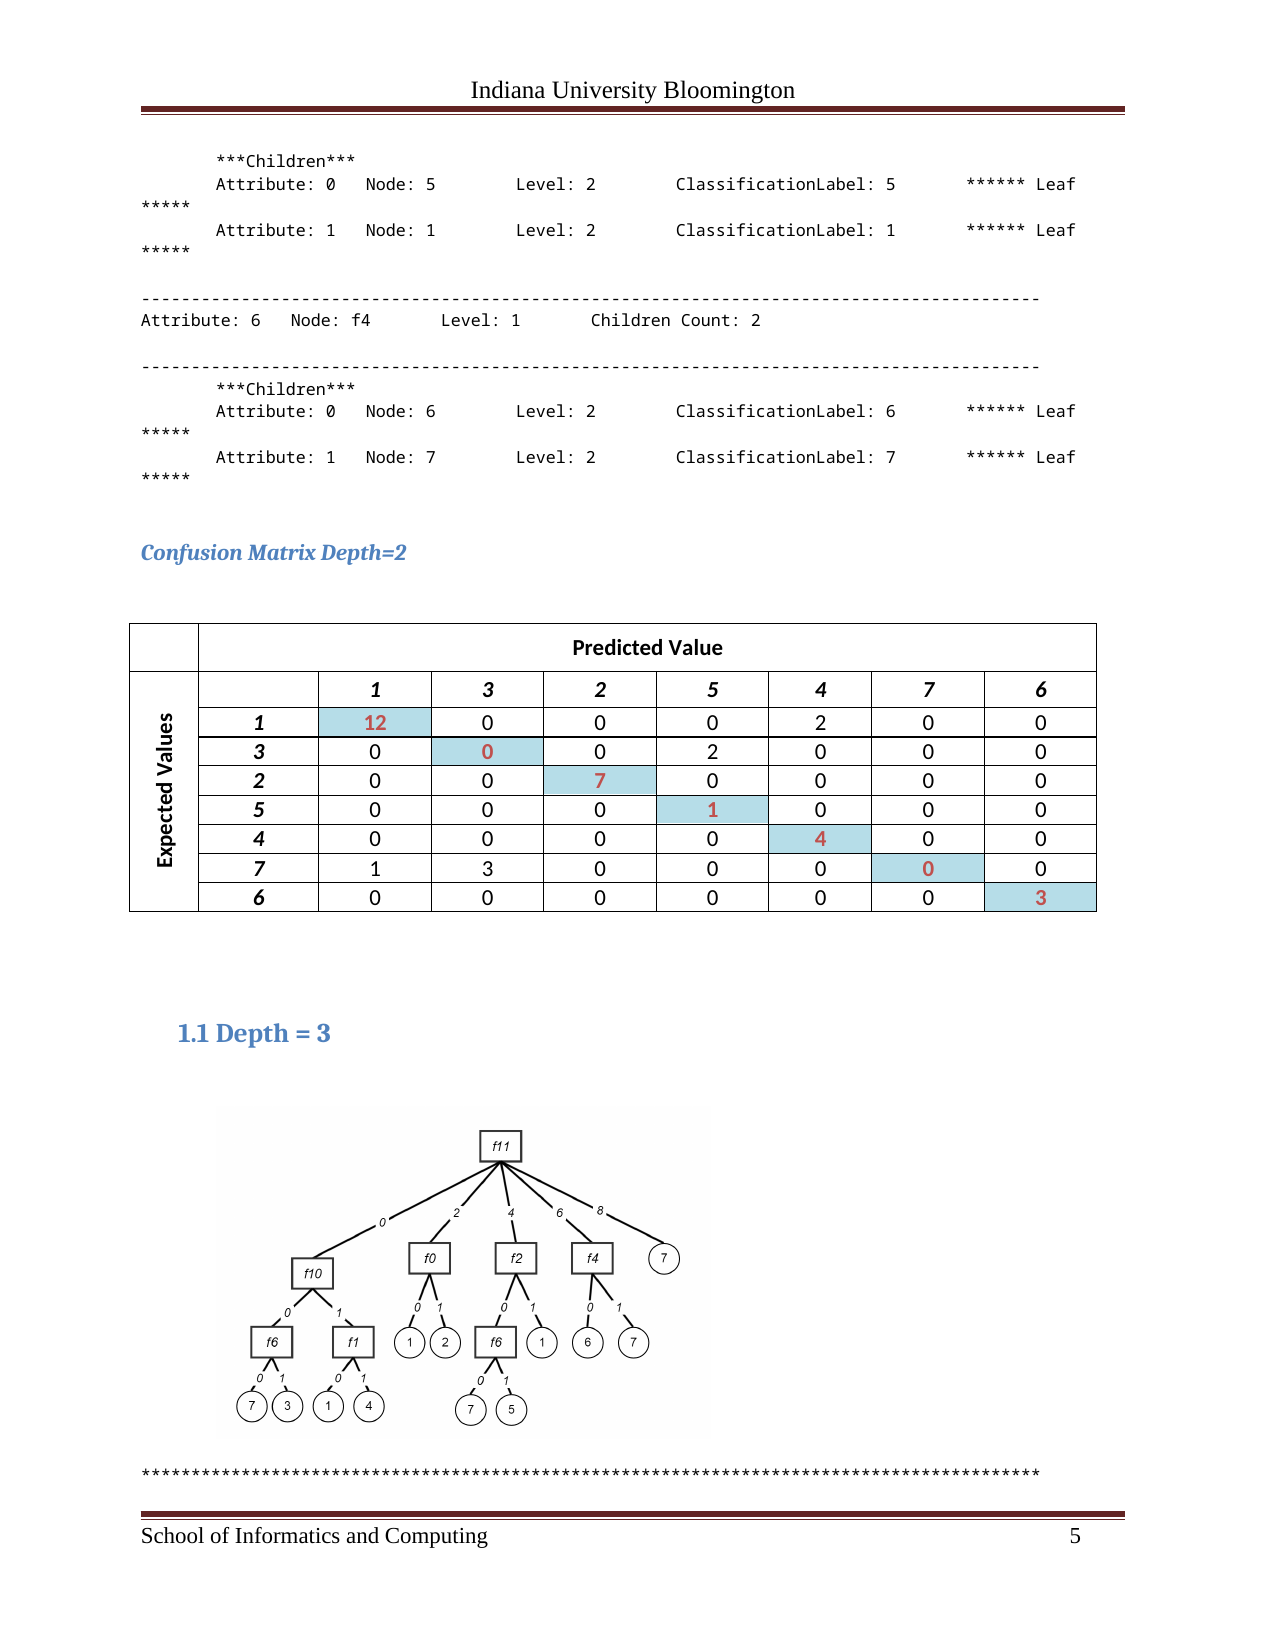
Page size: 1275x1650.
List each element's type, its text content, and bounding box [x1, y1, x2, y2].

subtitle 1.1 Depth = 3 [141, 1018, 1125, 1049]
table_cell 2 [199, 766, 318, 794]
table_cell 0 [544, 708, 656, 736]
table_cell 0 [432, 738, 543, 765]
table_cell 2 [769, 708, 871, 736]
table_cell 0 [985, 796, 1096, 823]
table_cell 0 [769, 796, 871, 823]
table_cell 0 [872, 766, 984, 794]
table_cell 0 [432, 825, 543, 853]
table_cell 0 [872, 825, 984, 853]
table_cell 0 [319, 825, 431, 853]
table_header [130, 624, 198, 671]
table_cell 0 [432, 766, 543, 794]
text ***Children*** [141, 150, 1125, 173]
table_cell 0 [657, 854, 768, 882]
table_cell 0 [769, 738, 871, 765]
table_cell [199, 672, 318, 707]
table_cell 0 [319, 766, 431, 794]
table_cell 3 [432, 672, 543, 707]
table_cell 7 [544, 766, 656, 794]
table_cell 0 [985, 738, 1096, 765]
table_cell 4 [199, 825, 318, 853]
table_cell 7 [872, 672, 984, 707]
table_cell 3 [985, 883, 1096, 911]
text ------------------------------------------------------------------------------------------ [141, 286, 1125, 309]
text Attribute: 1 Node: 7 Level: 2 ClassificationLabel: 7 ****** Leaf ***** [141, 445, 1125, 491]
table_cell 5 [199, 796, 318, 823]
table_cell 0 [872, 796, 984, 823]
table_cell 4 [769, 672, 871, 707]
table_cell 4 [769, 825, 871, 853]
table_cell 6 [985, 672, 1096, 707]
picture [215, 1106, 712, 1439]
table_cell 12 [319, 708, 431, 736]
text ------------------------------------------------------------------------------------------ [141, 354, 1125, 377]
table_cell 0 [985, 854, 1096, 882]
text Attribute: 0 Node: 5 Level: 2 ClassificationLabel: 5 ****** Leaf ***** [141, 173, 1125, 218]
table_cell 0 [985, 766, 1096, 794]
table_cell 0 [544, 825, 656, 853]
table_cell 2 [544, 672, 656, 707]
table_cell 0 [544, 883, 656, 911]
table_cell 0 [657, 883, 768, 911]
table_cell 0 [769, 883, 871, 911]
table_cell 0 [872, 883, 984, 911]
table_cell 0 [319, 883, 431, 911]
table_cell 3 [432, 854, 543, 882]
table_cell 0 [872, 708, 984, 736]
table_cell 0 [872, 738, 984, 765]
table_cell 0 [985, 708, 1096, 736]
table_cell 0 [432, 796, 543, 823]
table_cell 1 [319, 854, 431, 882]
table_cell 0 [657, 708, 768, 736]
table_cell 0 [319, 738, 431, 765]
table_cell 3 [199, 738, 318, 765]
table_cell 7 [199, 854, 318, 882]
text Attribute: 0 Node: 6 Level: 2 ClassificationLabel: 6 ****** Leaf ***** [141, 400, 1125, 445]
table_cell 1 [657, 796, 768, 823]
table_cell 2 [657, 738, 768, 765]
table_cell 6 [199, 883, 318, 911]
table_cell 0 [544, 738, 656, 765]
table_cell 0 [872, 854, 984, 882]
table_cell 1 [199, 708, 318, 736]
table_cell 0 [657, 825, 768, 853]
table_header Predicted Value [199, 624, 1096, 671]
table_cell 0 [319, 796, 431, 823]
table_cell 0 [657, 766, 768, 794]
table_cell 0 [769, 854, 871, 882]
text ***Children*** [141, 377, 1125, 400]
table_cell 0 [985, 825, 1096, 853]
text Attribute: 6 Node: f4 Level: 1 Children Count: 2 [141, 309, 1125, 332]
table_cell Expected Values [130, 672, 198, 911]
table_cell 1 [319, 672, 431, 707]
table_cell 0 [544, 854, 656, 882]
table_cell 0 [544, 796, 656, 823]
subtitle Confusion Matrix Depth=2 [141, 540, 1125, 566]
table_cell 0 [769, 766, 871, 794]
table_cell 5 [657, 672, 768, 707]
text Attribute: 1 Node: 1 Level: 2 ClassificationLabel: 1 ****** Leaf ***** [141, 218, 1125, 263]
table_cell 0 [432, 708, 543, 736]
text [141, 1463, 1125, 1486]
table_cell 0 [432, 883, 543, 911]
